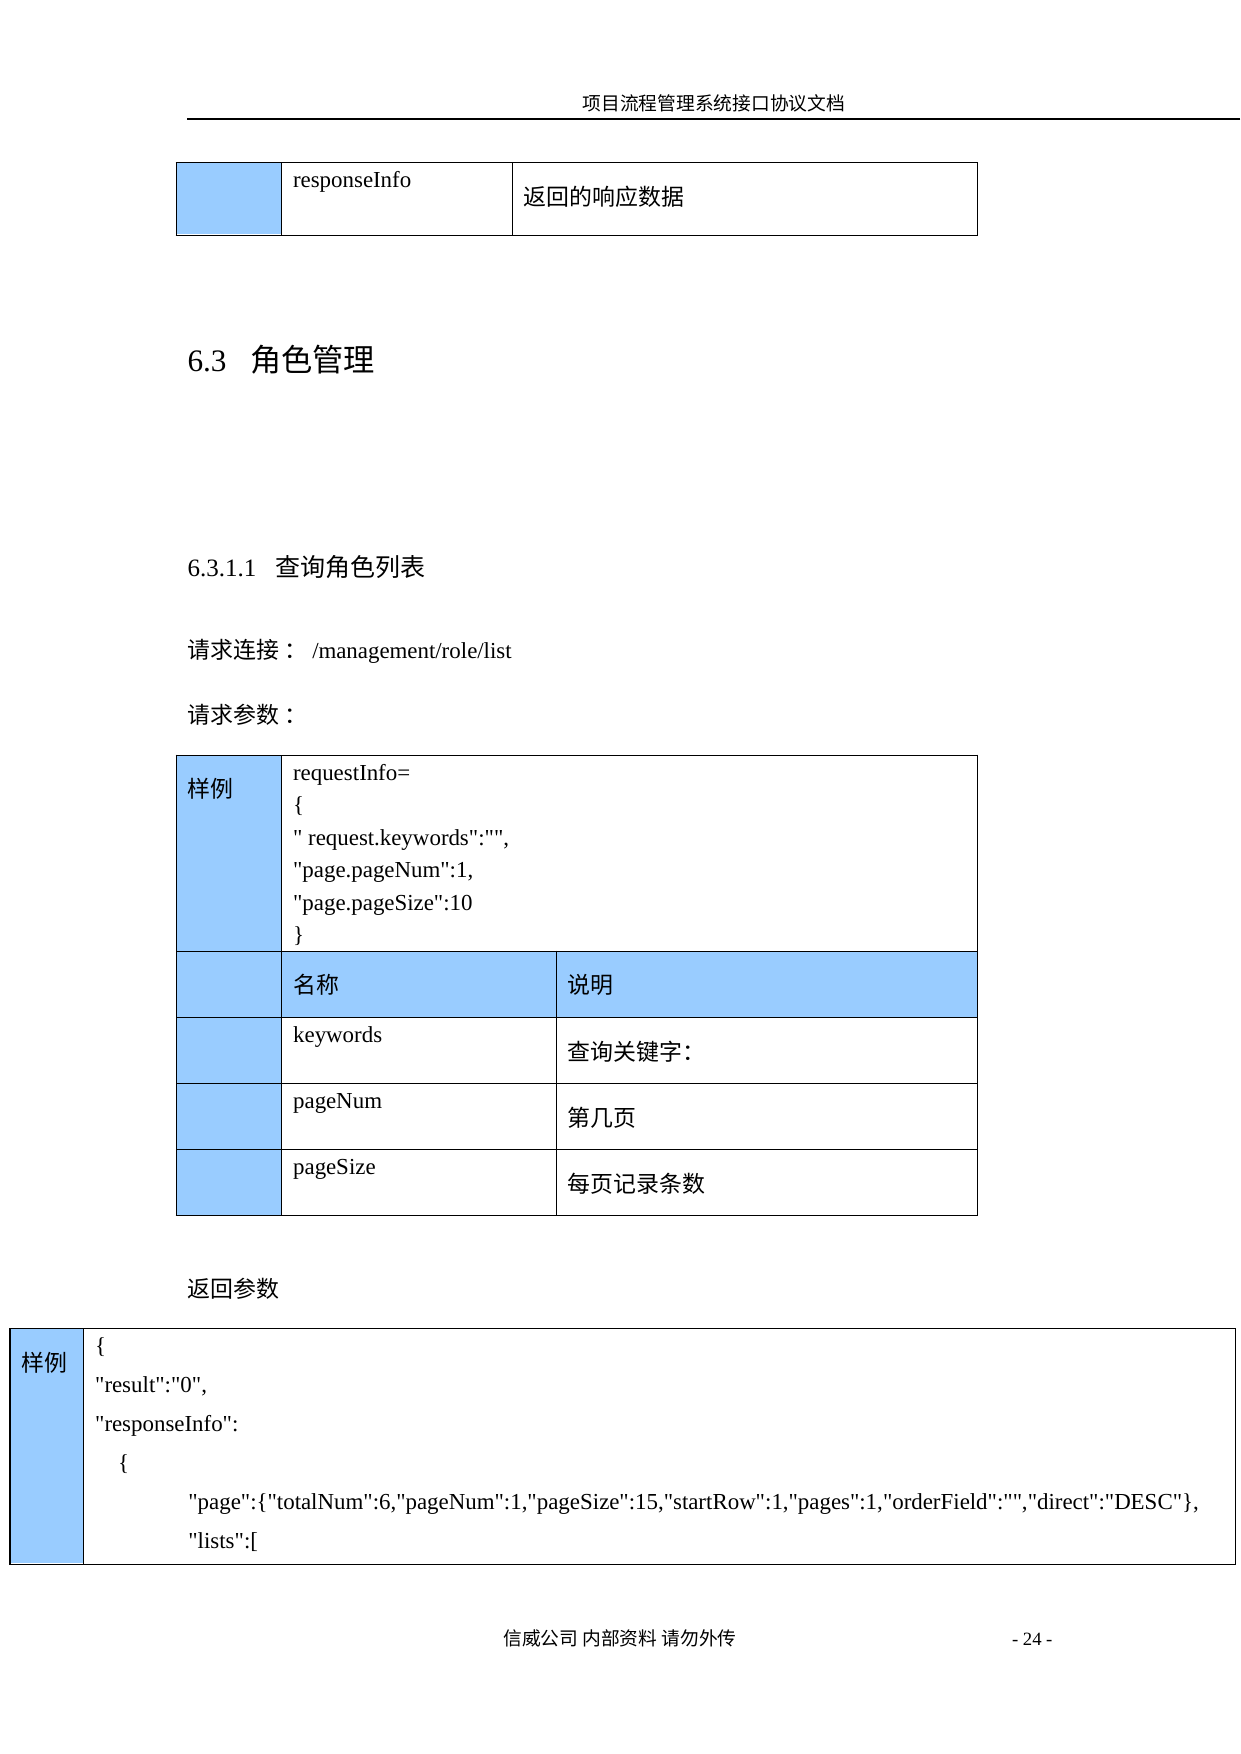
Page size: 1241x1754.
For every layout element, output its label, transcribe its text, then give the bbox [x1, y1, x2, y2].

table_cell 第几页 [557, 1084, 977, 1149]
text 返回参数 [187, 1255, 1240, 1320]
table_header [84, 1329, 1235, 1563]
table_cell 返回的响应数据 [513, 163, 977, 234]
table_header requestInfo= { " request.keywords":"", "page.pageNum":1, "page.pageSize":10 } [282, 756, 977, 951]
table_cell [177, 1150, 281, 1215]
table_cell [177, 1018, 281, 1083]
text 请求参数 ： [187, 681, 1240, 746]
table_cell 名称 [282, 952, 556, 1017]
table_cell [177, 952, 281, 1017]
table_cell [177, 163, 281, 234]
table_cell keywords [282, 1018, 556, 1083]
table_header 样例 [11, 1329, 83, 1563]
text 请求连接 ： /management/role/list [187, 616, 1240, 681]
table_cell [177, 1084, 281, 1149]
table_cell pageNum [282, 1084, 556, 1149]
table_cell 查询关键字： [557, 1018, 977, 1083]
table_cell pageSize [282, 1150, 556, 1215]
subtitle 角色管理 [187, 326, 1240, 488]
subtitle 查询角色列表 [187, 533, 1240, 598]
table_cell 说明 [557, 952, 977, 1017]
table_header 样例 [177, 756, 281, 951]
table_cell responseInfo [282, 163, 512, 234]
table_cell 每页记录条数 [557, 1150, 977, 1215]
